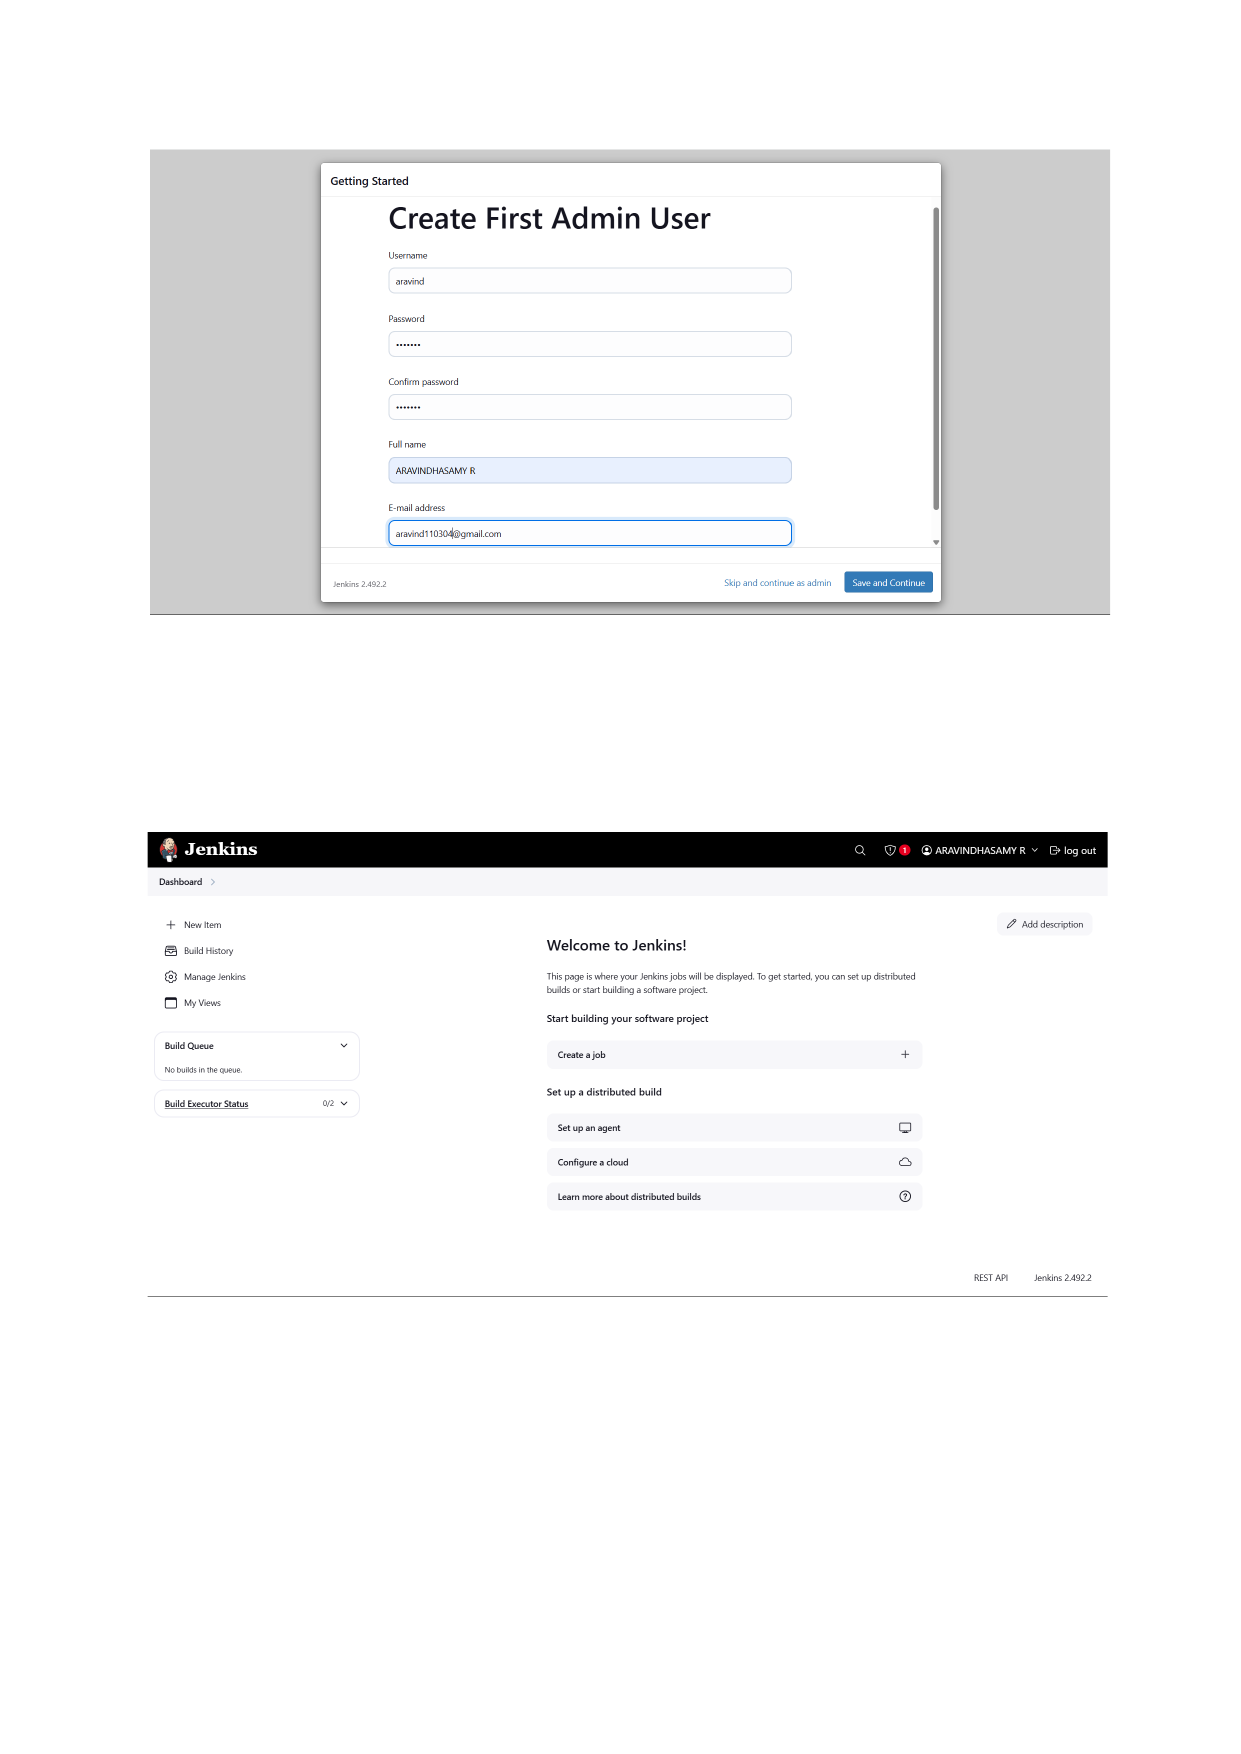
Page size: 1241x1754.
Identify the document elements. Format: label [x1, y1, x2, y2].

picture [150, 147, 1111, 615]
picture [147, 832, 1108, 1297]
